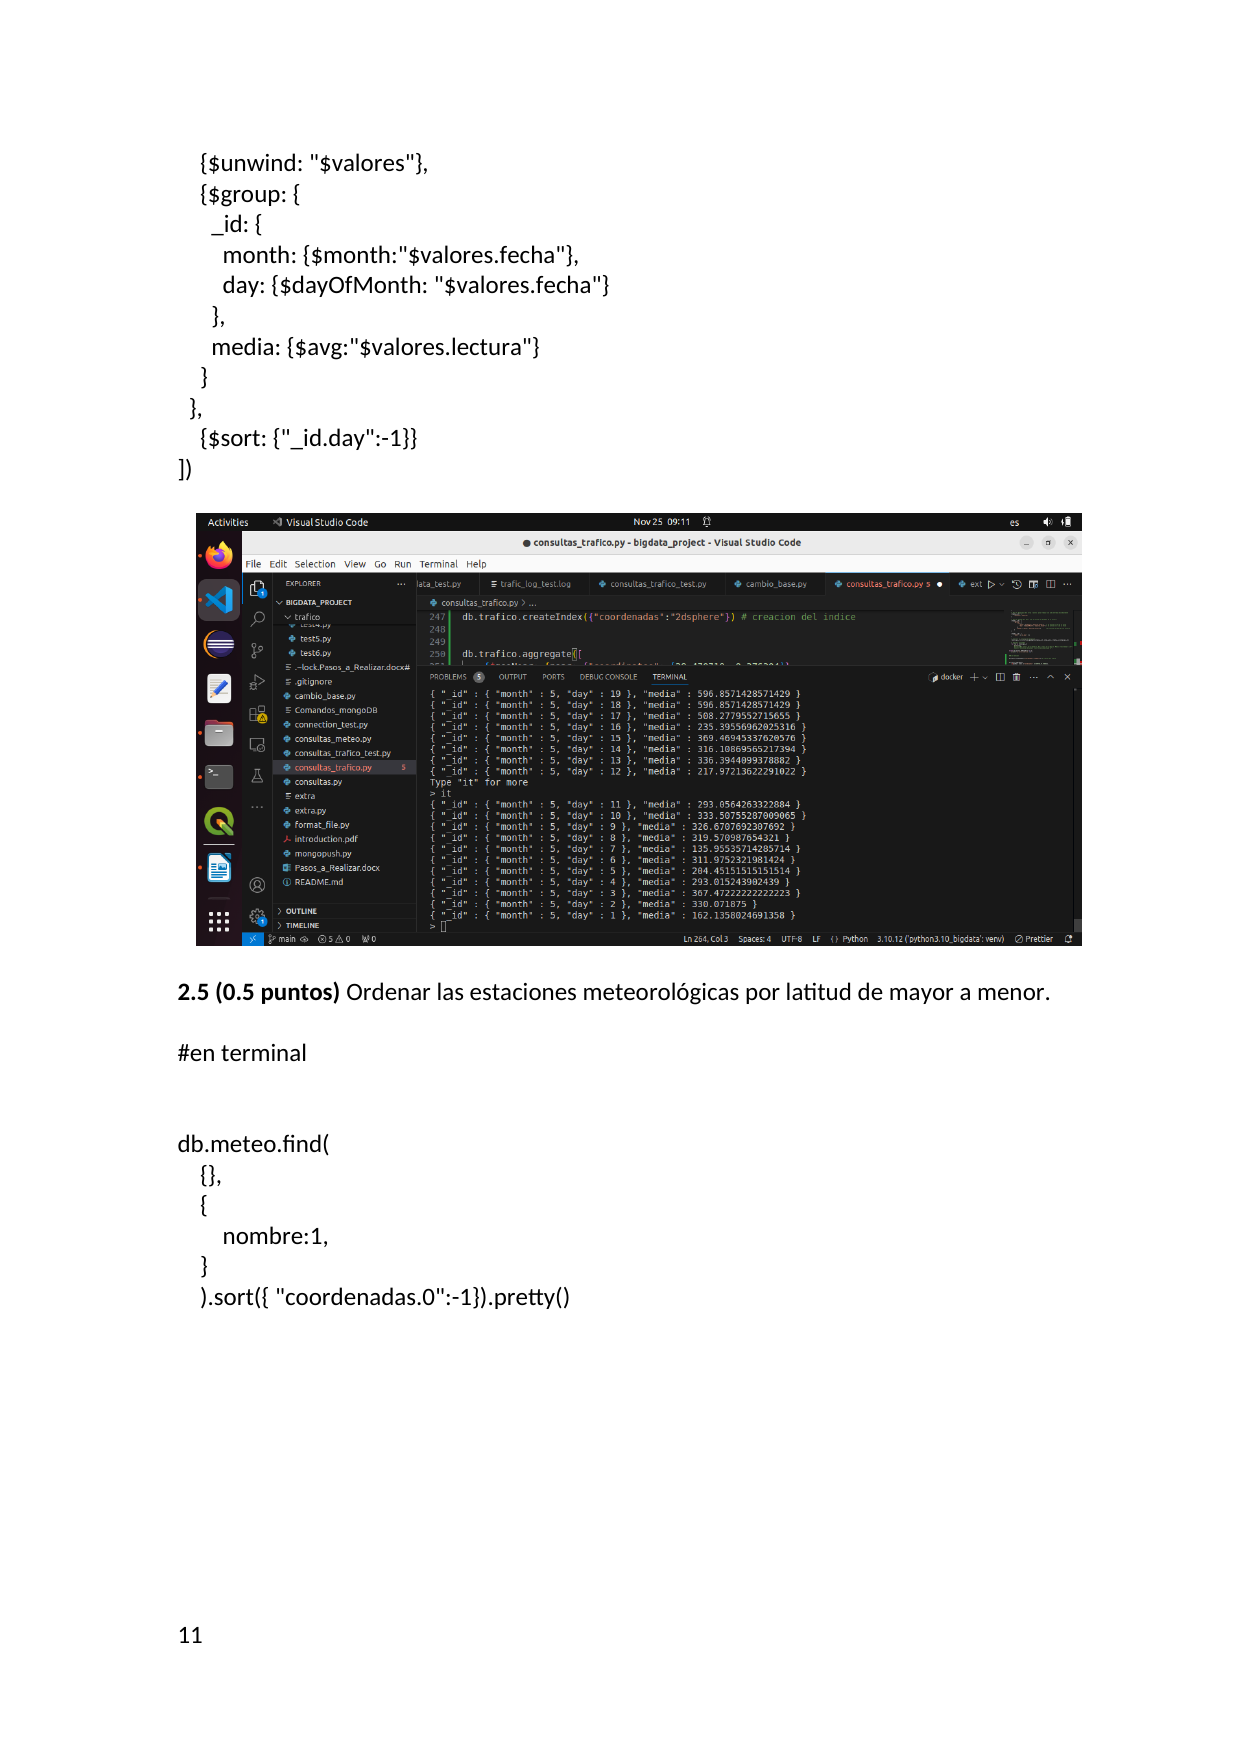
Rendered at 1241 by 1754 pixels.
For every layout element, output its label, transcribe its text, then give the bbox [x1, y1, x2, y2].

text {$group: { [177, 178, 1063, 209]
text day: {$dayOfMonth: "$valores.fecha"} [177, 270, 1063, 300]
text db.meteo.find( [177, 1128, 1063, 1159]
text {$sort: {"_id.day":-1}} [177, 422, 1063, 453]
text } [177, 361, 1063, 392]
text }, [177, 392, 1063, 422]
text ).sort({ "coordenadas.0":-1}).pretty() [177, 1281, 1063, 1311]
text _id: { [177, 209, 1063, 239]
text month: {$month:"$valores.fecha"}, [177, 239, 1063, 270]
text nombre:1, [177, 1220, 1063, 1250]
text ]) [177, 453, 1063, 483]
text {}, [177, 1159, 1063, 1189]
text } [177, 1250, 1063, 1281]
text {$unwind: "$valores"}, [177, 148, 1063, 178]
text 2.5 (0.5 puntos) Ordenar las estaciones meteorológicas por latitud de mayor a menor. [177, 976, 1063, 1006]
text { [177, 1189, 1063, 1220]
text #en terminal [177, 1037, 1063, 1067]
text media: {$avg:"$valores.lectura"} [177, 331, 1063, 361]
text }, [177, 300, 1063, 331]
